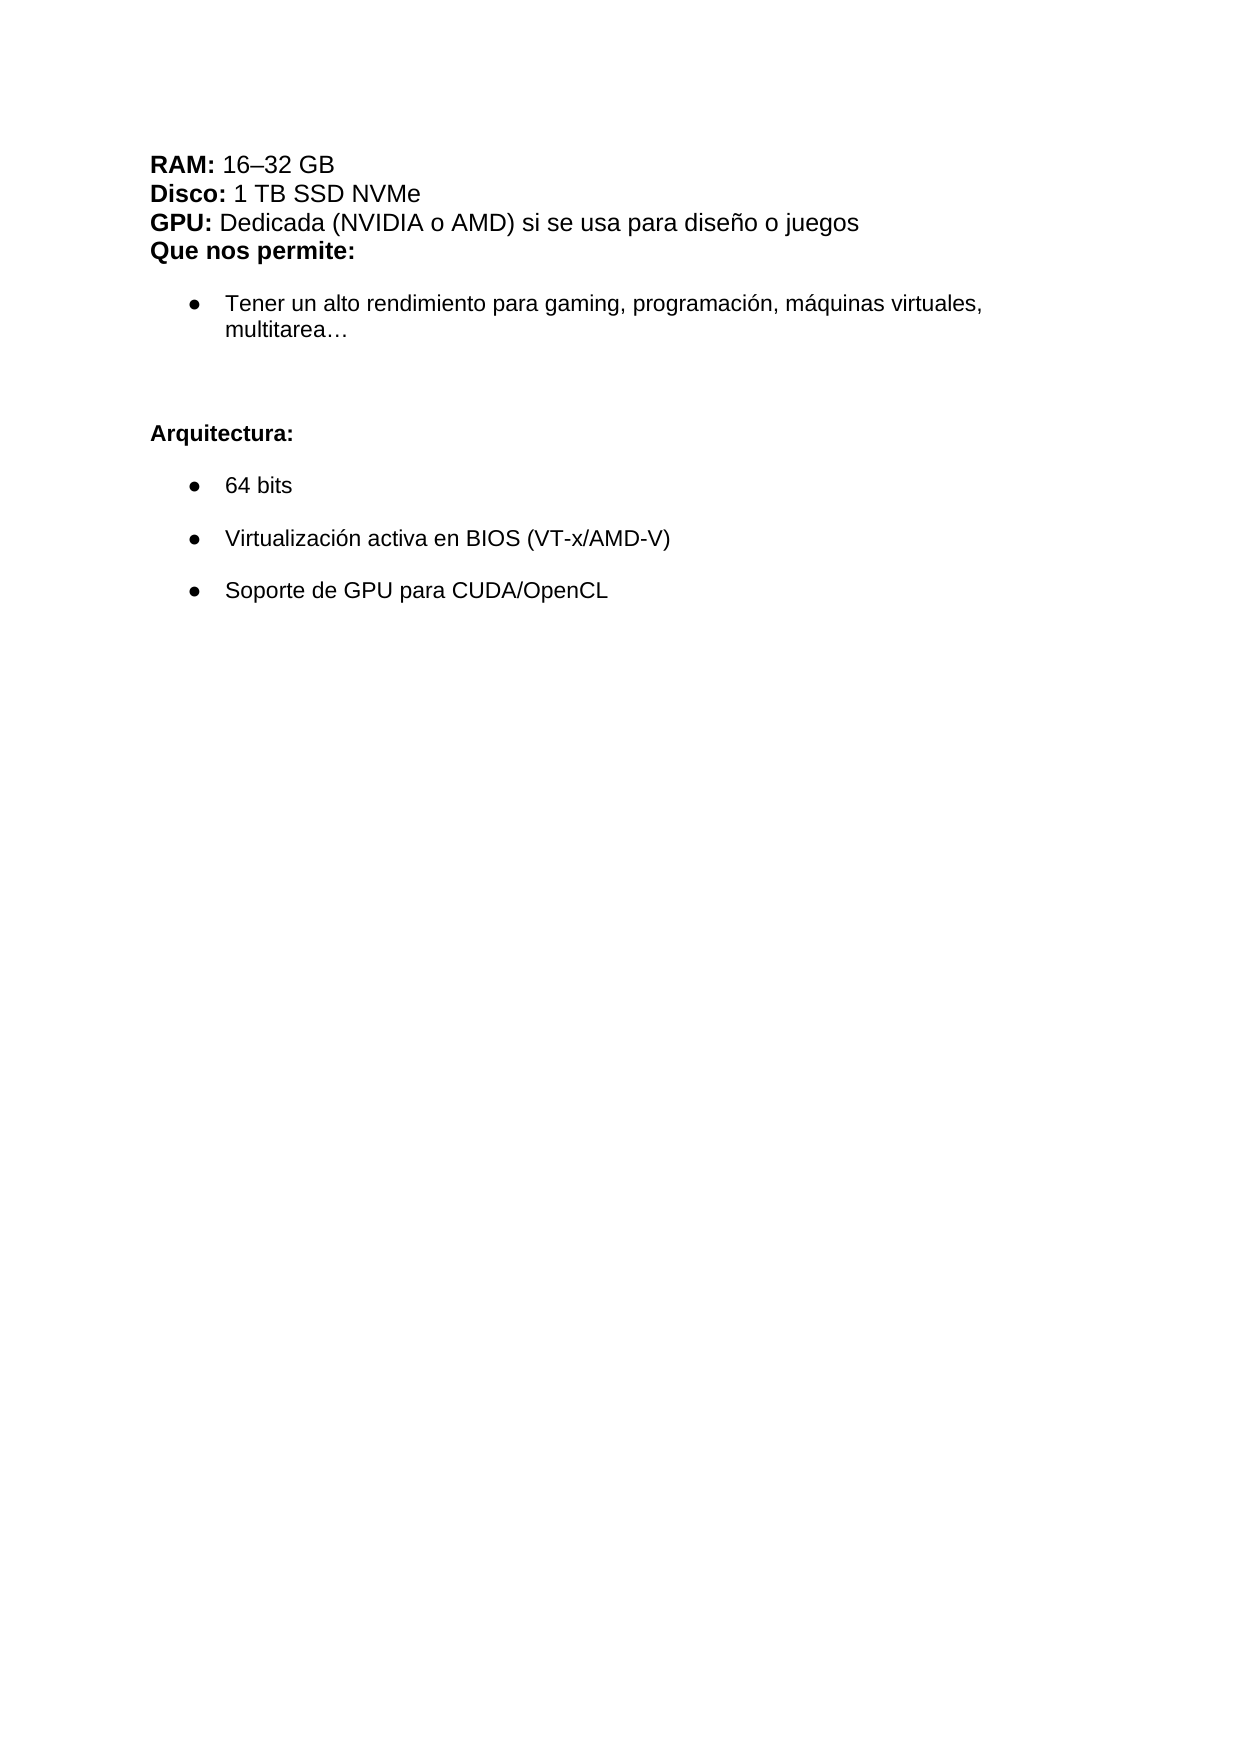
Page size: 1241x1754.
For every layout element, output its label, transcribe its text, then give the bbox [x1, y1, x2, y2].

list Tener un alto rendimiento para gaming, programación, máquinas virtuales, multitarea… [187, 290, 1090, 395]
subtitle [150, 150, 1090, 265]
text Arquitectura: [150, 420, 1090, 447]
list Virtualización activa en BIOS (VT-x/AMD-V) [187, 524, 1090, 577]
list 64 bits [187, 472, 1090, 524]
list Soporte de GPU para CUDA/OpenCL [187, 577, 1090, 603]
